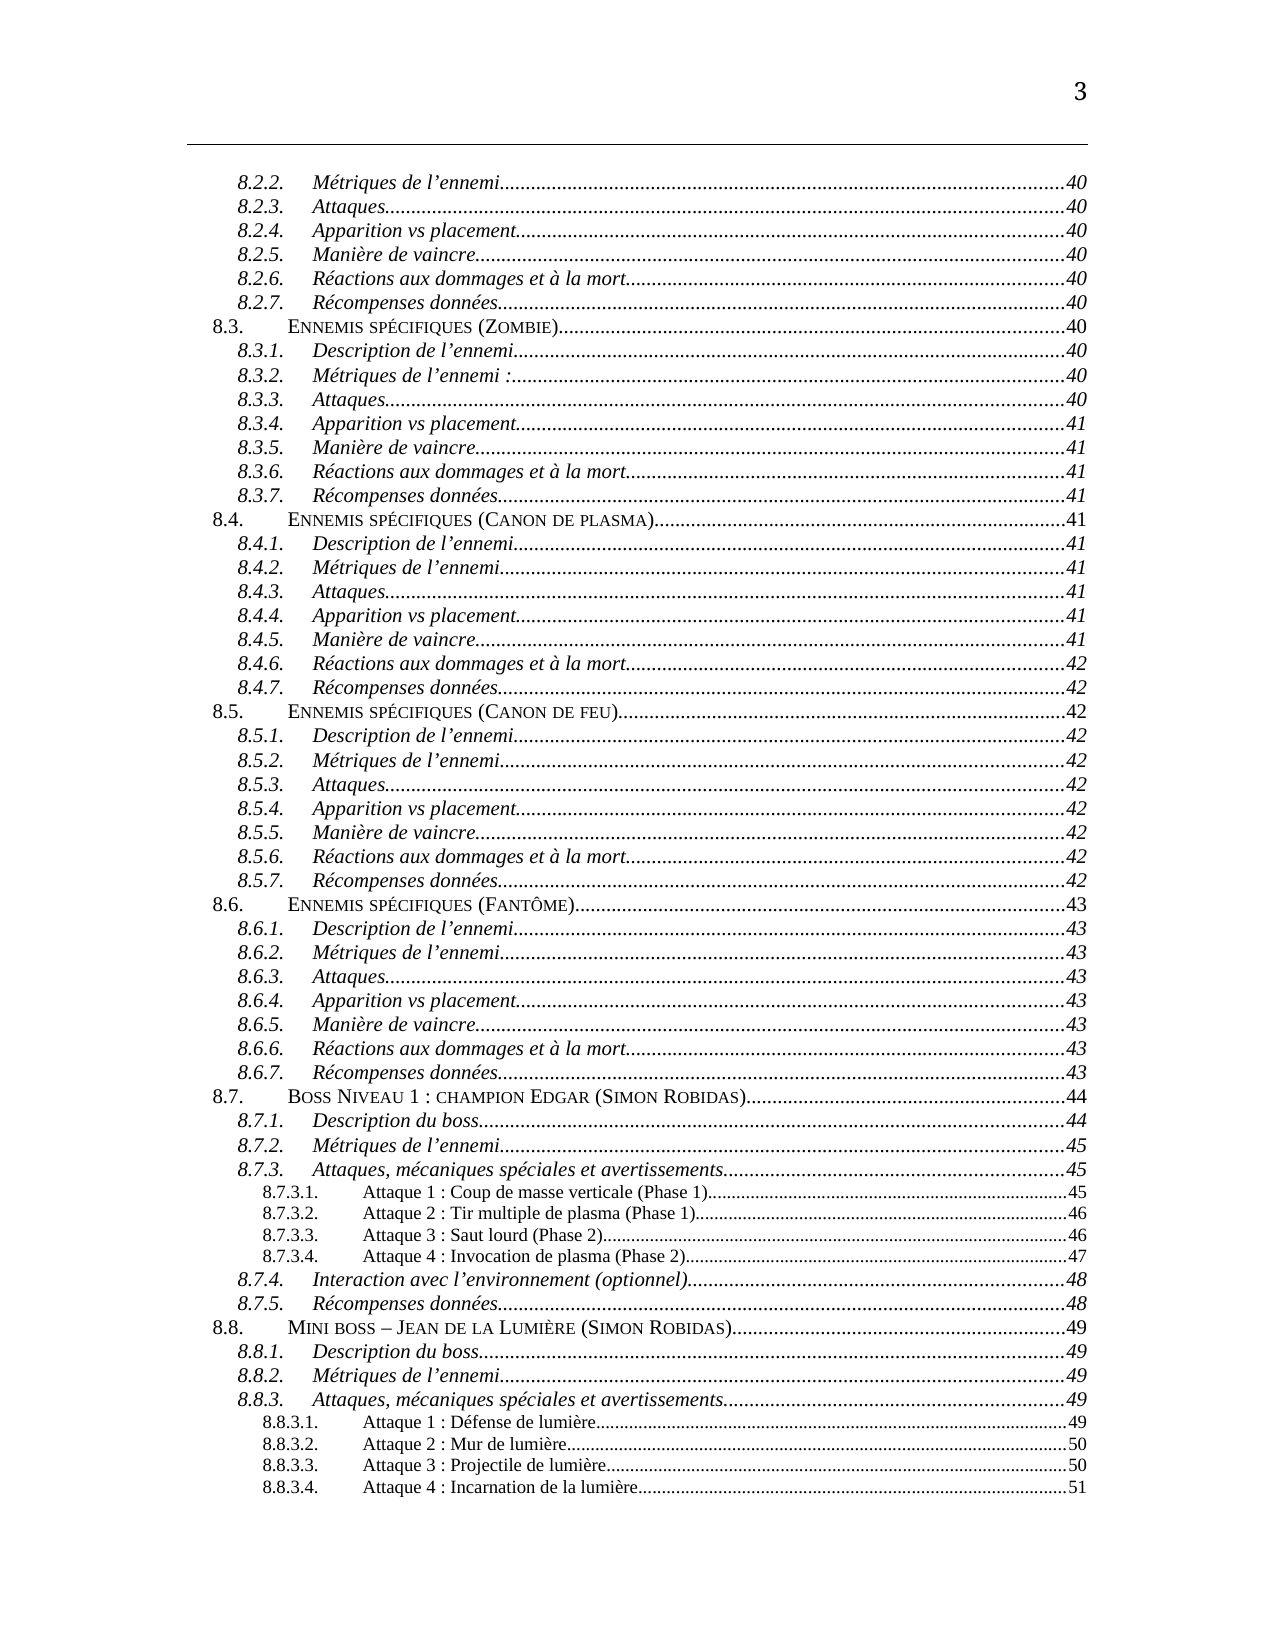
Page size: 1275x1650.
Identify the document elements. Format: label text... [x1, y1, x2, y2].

text 8.5.2. Métriques de l’ennemi 42 [237, 747, 1088, 772]
text 8.6. Ennemis spécifiques (Fantôme) 43 [212, 892, 1088, 916]
text 8.2.5. Manière de vaincre 40 [237, 242, 1088, 266]
text 8.7.2. Métriques de l’ennemi 45 [237, 1132, 1088, 1157]
text 8.8.3.4. Attaque 4 : Incarnation de la lumière 51 [262, 1476, 1088, 1497]
text 8.3.3. Attaques 40 [237, 387, 1088, 411]
text 8.2.3. Attaques 40 [237, 194, 1088, 218]
text 8.7.4. Interaction avec l’environnement (optionnel) 48 [237, 1267, 1088, 1291]
text 8.5.7. Récompenses données 42 [237, 868, 1088, 892]
text 8.5.6. Réactions aux dommages et à la mort 42 [237, 844, 1088, 868]
text 8.6.3. Attaques 43 [237, 964, 1088, 988]
text 8.7.3. Attaques, mécaniques spéciales et avertissements. 45 [237, 1157, 1088, 1181]
text 8.3.6. Réactions aux dommages et à la mort 41 [237, 459, 1088, 483]
text 8.6.4. Apparition vs placement 43 [237, 988, 1088, 1012]
text 8.8.1. Description du boss 49 [237, 1339, 1088, 1363]
text 8.6.2. Métriques de l’ennemi 43 [237, 940, 1088, 964]
text 8.3.5. Manière de vaincre 41 [237, 435, 1088, 459]
text 8.6.6. Réactions aux dommages et à la mort 43 [237, 1036, 1088, 1060]
text 8.7.3.3. Attaque 3 : Saut lourd (Phase 2) 46 [262, 1224, 1088, 1245]
text 8.4.6. Réactions aux dommages et à la mort 42 [237, 651, 1088, 675]
text 8.5. Ennemis spécifiques (Canon de feu) 42 [212, 699, 1088, 723]
text 8.2.6. Réactions aux dommages et à la mort 40 [237, 266, 1088, 290]
text 8.4.4. Apparition vs placement 41 [237, 603, 1088, 627]
text 8.2.7. Récompenses données 40 [237, 290, 1088, 314]
text 8.8. Mini boss – Jean de la Lumière (Simon Robidas) 49 [212, 1315, 1088, 1339]
text 8.7. Boss Niveau 1 : champion Edgar (Simon Robidas) 44 [212, 1084, 1088, 1108]
text 8.6.7. Récompenses données 43 [237, 1060, 1088, 1084]
text 8.2.4. Apparition vs placement 40 [237, 218, 1088, 242]
text 8.3.1. Description de l’ennemi 40 [237, 338, 1088, 362]
text 8.4. Ennemis spécifiques (Canon de plasma) 41 [212, 507, 1088, 531]
text 8.8.3.3. Attaque 3 : Projectile de lumière 50 [262, 1454, 1088, 1476]
text 8.5.3. Attaques 42 [237, 772, 1088, 796]
text 8.3.7. Récompenses données 41 [237, 483, 1088, 507]
text 8.6.1. Description de l’ennemi 43 [237, 916, 1088, 940]
text 8.5.1. Description de l’ennemi 42 [237, 723, 1088, 747]
text 8.5.4. Apparition vs placement 42 [237, 796, 1088, 820]
text 8.7.1. Description du boss 44 [237, 1108, 1088, 1132]
text 8.3. Ennemis spécifiques (Zombie) 40 [212, 314, 1088, 338]
text 8.4.1. Description de l’ennemi 41 [237, 531, 1088, 555]
text 8.2.2. Métriques de l’ennemi 40 [237, 170, 1088, 194]
text 8.8.3. Attaques, mécaniques spéciales et avertissements. 49 [237, 1387, 1088, 1411]
text 8.3.2. Métriques de l’ennemi : 40 [237, 362, 1088, 387]
text 8.8.2. Métriques de l’ennemi 49 [237, 1363, 1088, 1387]
text 8.4.2. Métriques de l’ennemi 41 [237, 555, 1088, 579]
text 8.6.5. Manière de vaincre 43 [237, 1012, 1088, 1036]
text 8.7.5. Récompenses données 48 [237, 1291, 1088, 1315]
text 8.5.5. Manière de vaincre 42 [237, 820, 1088, 844]
text 8.8.3.1. Attaque 1 : Défense de lumière 49 [262, 1411, 1088, 1433]
text 8.7.3.2. Attaque 2 : Tir multiple de plasma (Phase 1) 46 [262, 1202, 1088, 1224]
text 8.4.5. Manière de vaincre 41 [237, 627, 1088, 651]
text 8.4.3. Attaques 41 [237, 579, 1088, 603]
text 8.4.7. Récompenses données 42 [237, 675, 1088, 699]
text 8.7.3.4. Attaque 4 : Invocation de plasma (Phase 2) 47 [262, 1245, 1088, 1267]
text 8.7.3.1. Attaque 1 : Coup de masse verticale (Phase 1) 45 [262, 1181, 1088, 1202]
text 8.8.3.2. Attaque 2 : Mur de lumière 50 [262, 1433, 1088, 1454]
text 8.3.4. Apparition vs placement 41 [237, 411, 1088, 435]
